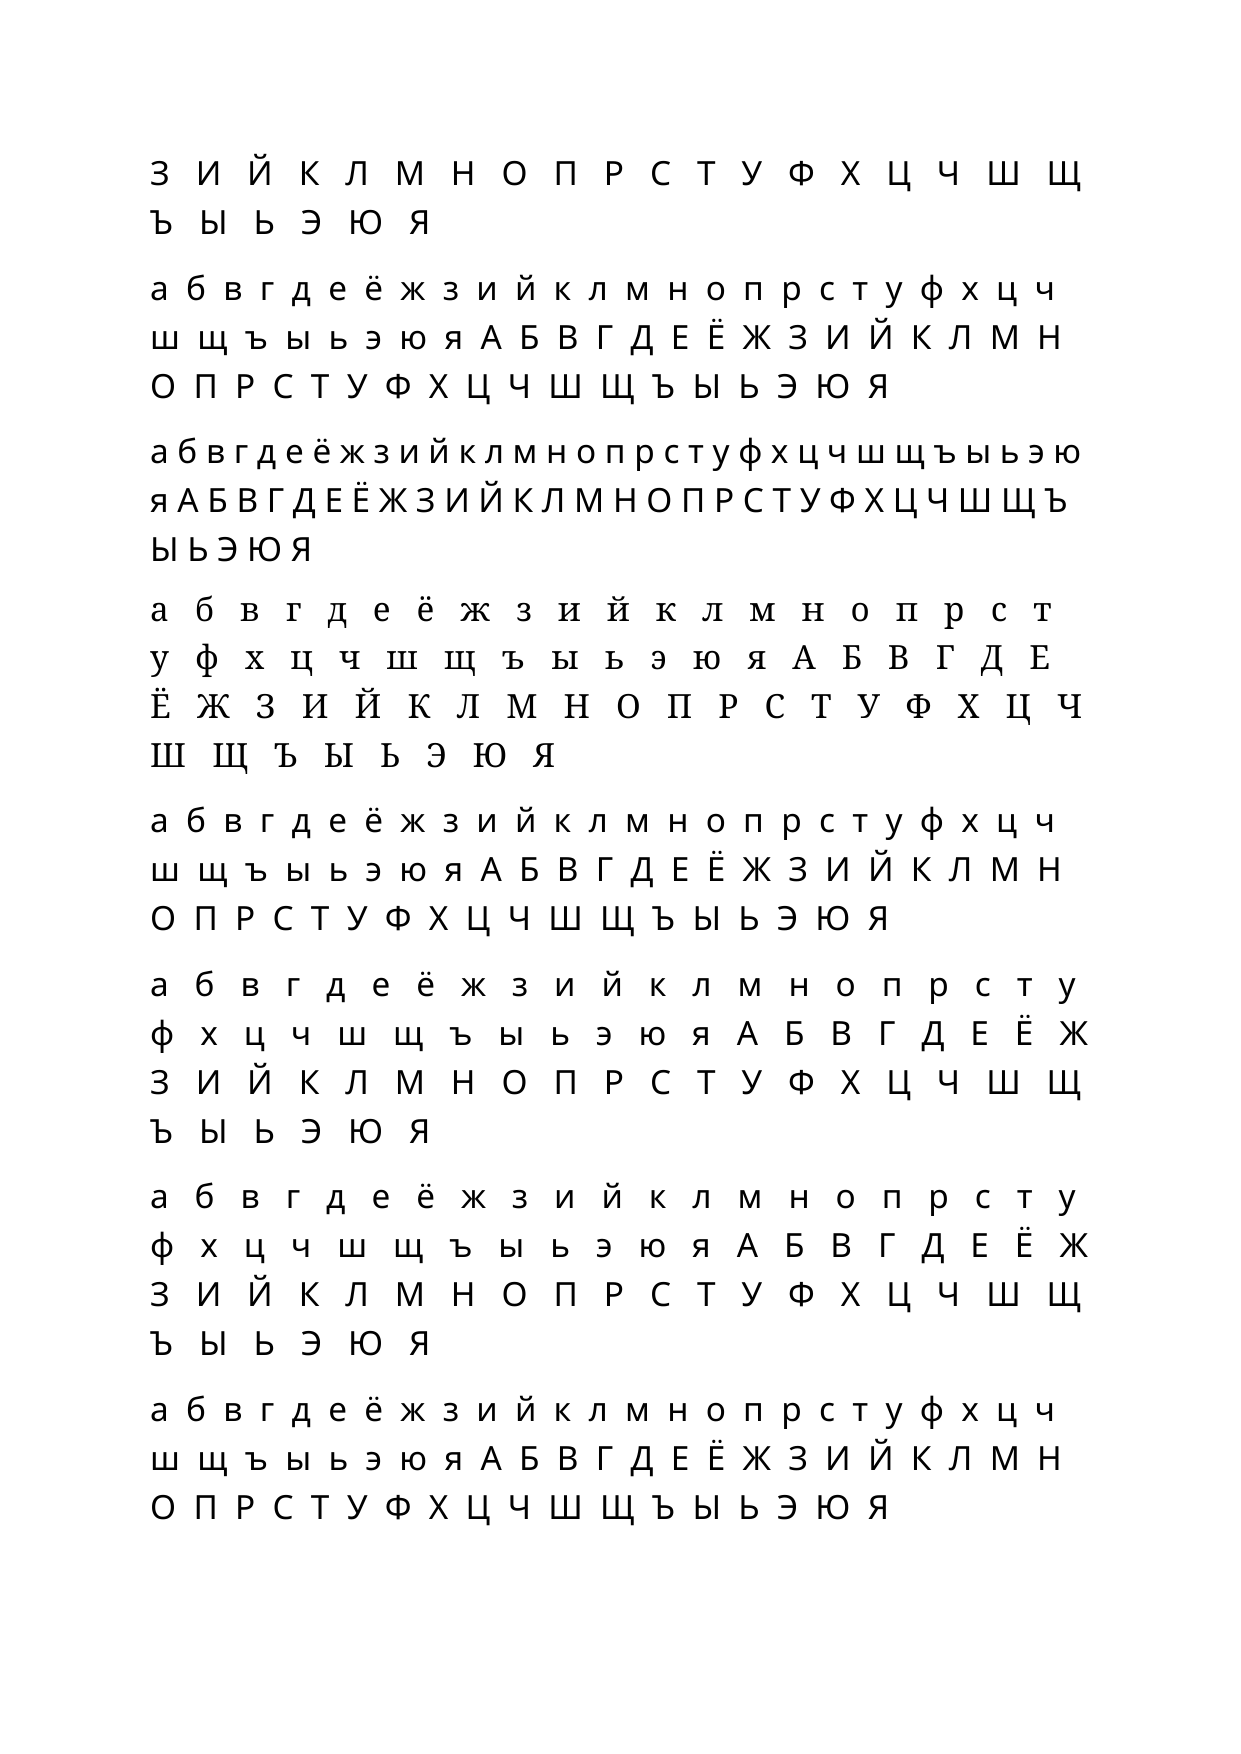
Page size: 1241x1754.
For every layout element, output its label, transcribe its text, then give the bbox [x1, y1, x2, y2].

text а б в г д е ё ж з и й к л м н о п р с т у ф х ц ч ш щ ъ ы ь э ю я А Б В Г Д Е Ё Ж З И Й К Л М Н О П Р С Т У Ф Х Ц Ч Ш Щ Ъ Ы Ь Э Ю Я [150, 1386, 1090, 1529]
text а б в г д е ё ж з и й к л м н о п р с т у ф х ц ч ш щ ъ ы ь э ю я А Б В Г Д Е Ё Ж З И Й К Л М Н О П Р С Т У Ф Х Ц Ч Ш Щ Ъ Ы Ь Э Ю Я [150, 797, 1090, 940]
text а б в г д е ё ж з и й к л м н о п р с т у ф х ц ч ш щ ъ ы ь э ю я А Б В Г Д Е Ё Ж З И Й К Л М Н О П Р С Т У Ф Х Ц Ч Ш Щ Ъ Ы Ь Э Ю Я [150, 264, 1090, 408]
text а б в г д е ё ж з и й к л м н о п р с т у ф х ц ч ш щ ъ ы ь э ю я А Б В Г Д Е Ё Ж З И Й К Л М Н О П Р С Т У Ф Х Ц Ч Ш Щ Ъ Ы Ь Э Ю Я [150, 150, 1090, 244]
text а б в г д е ё ж з и й к л м н о п р с т у ф х ц ч ш щ ъ ы ь э ю я А Б В Г Д Е Ё Ж З И Й К Л М Н О П Р С Т У Ф Х Ц Ч Ш Щ Ъ Ы Ь Э Ю Я [150, 961, 1090, 1153]
text а б в г д е ё ж з и й к л м н о п р с т у ф х ц ч ш щ ъ ы ь э ю я А Б В Г Д Е Ё Ж З И Й К Л М Н О П Р С Т У Ф Х Ц Ч Ш Щ Ъ Ы Ь Э Ю Я [150, 428, 1090, 571]
text а б в г д е ё ж з и й к л м н о п р с т у ф х ц ч ш щ ъ ы ь э ю я А Б В Г Д Е Ё Ж З И Й К Л М Н О П Р С Т У Ф Х Ц Ч Ш Щ Ъ Ы Ь Э Ю Я [150, 1173, 1090, 1365]
text а б в г д е ё ж з и й к л м н о п р с т у ф х ц ч ш щ ъ ы ь э ю я А Б В Г Д Е Ё Ж З И Й К Л М Н О П Р С Т У Ф Х Ц Ч Ш Щ Ъ Ы Ь Э Ю Я [150, 592, 1090, 777]
